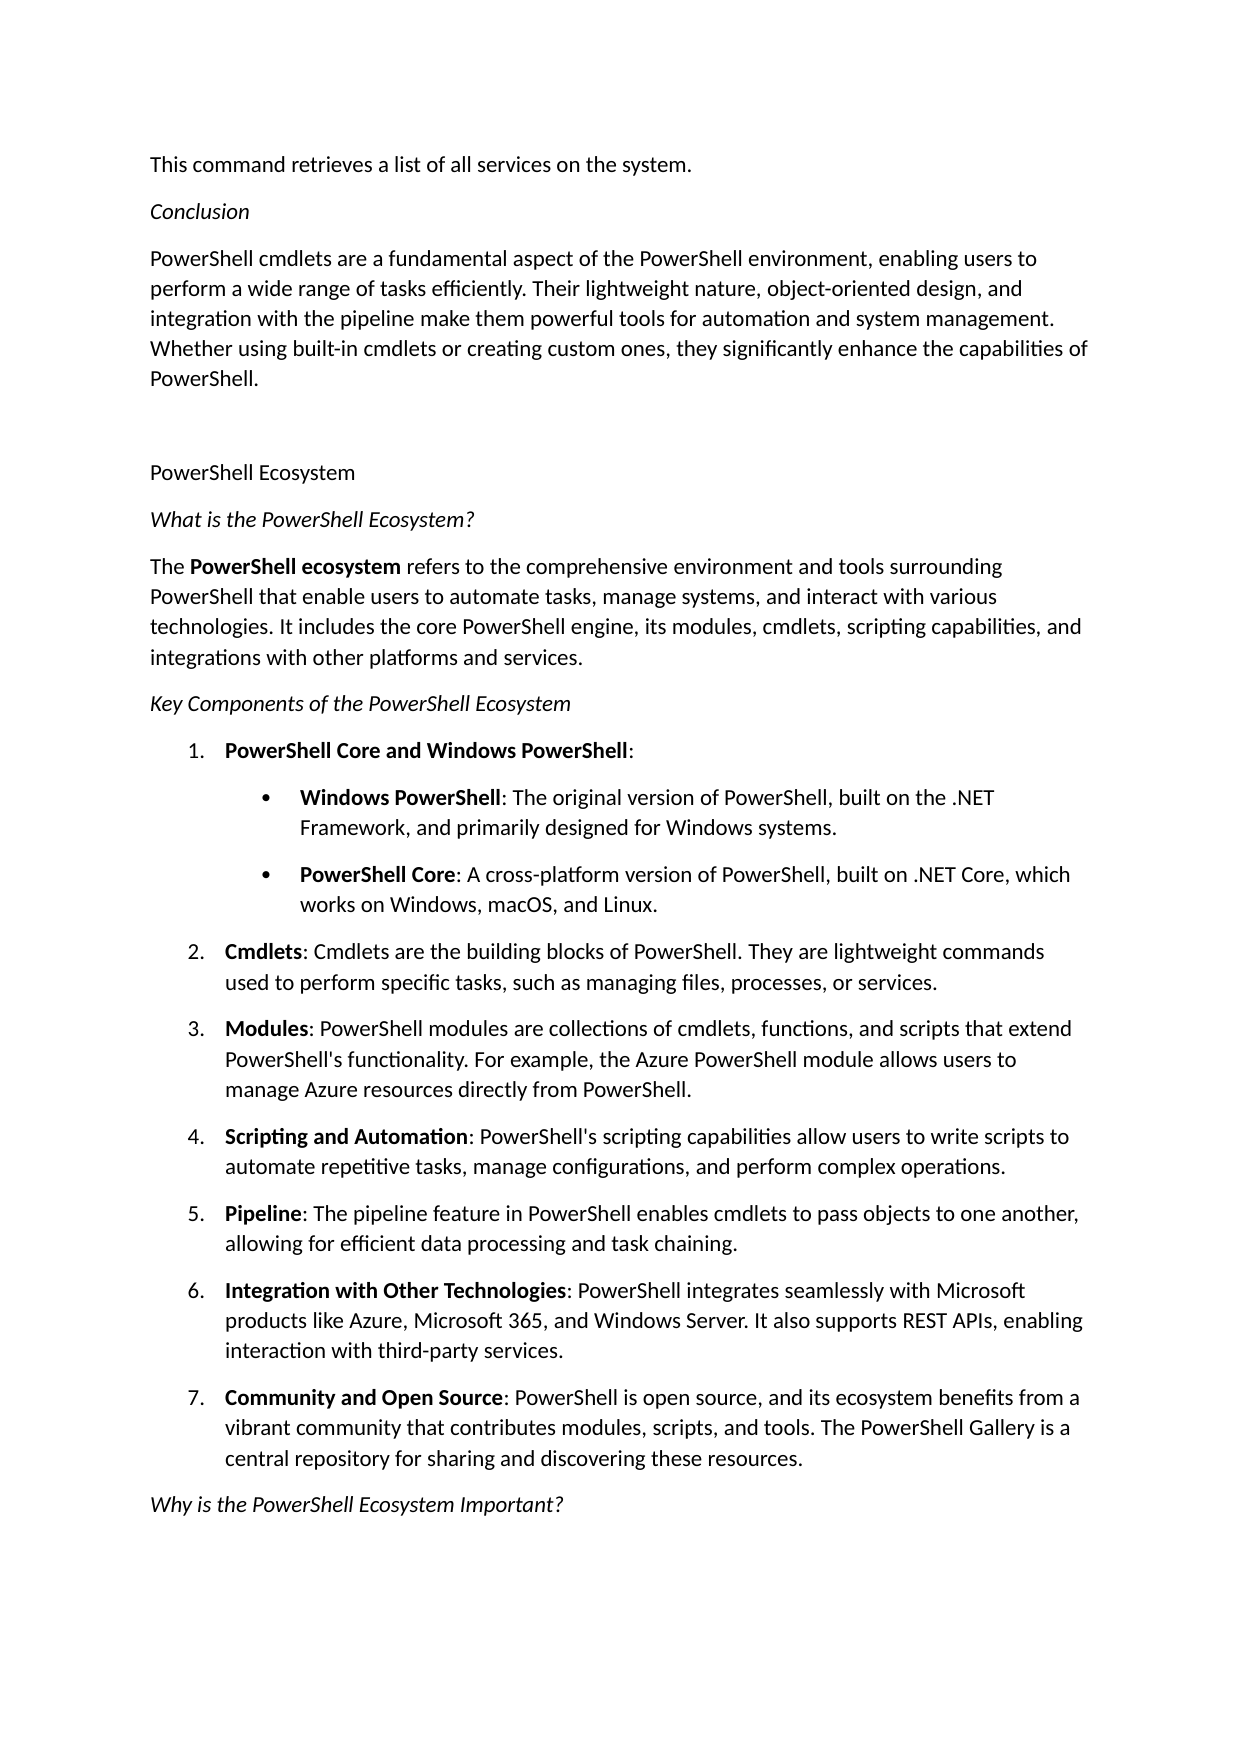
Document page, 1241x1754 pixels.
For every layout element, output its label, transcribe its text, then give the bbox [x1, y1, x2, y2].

list Community and Open Source: PowerShell is open source, and its ecosystem benefits from a vibrant community that contributes modules, scripts, and tools. The PowerShell Gallery is a central repository for sharing and discovering these resources. [187, 1383, 1090, 1472]
text The PowerShell ecosystem refers to the comprehensive environment and tools surrounding PowerShell that enable users to automate tasks, manage systems, and interact with various technologies. It includes the core PowerShell engine, its modules, cmdlets, scripting capabilities, and integrations with other platforms and services. [150, 552, 1090, 671]
text Why is the PowerShell Ecosystem Important? [150, 1491, 1090, 1519]
list PowerShell Core and Windows PowerShell: [187, 736, 1090, 764]
list Cmdlets: Cmdlets are the building blocks of PowerShell. They are lightweight commands used to perform specific tasks, such as managing files, processes, or services. [187, 937, 1090, 996]
list Integration with Other Technologies: PowerShell integrates seamlessly with Microsoft products like Azure, Microsoft 365, and Windows Server. It also supports REST APIs, enabling interaction with third-party services. [187, 1276, 1090, 1364]
text What is the PowerShell Ecosystem? [150, 505, 1090, 533]
text PowerShell cmdlets are a fundamental aspect of the PowerShell environment, enabling users to perform a wide range of tasks efficiently. Their lightweight nature, object-oriented design, and integration with the pipeline make them powerful tools for automation and system management. Whether using built-in cmdlets or creating custom ones, they significantly enhance the capabilities of PowerShell. [150, 244, 1090, 393]
text Conclusion [150, 197, 1090, 225]
list Scripting and Automation: PowerShell's scripting capabilities allow users to write scripts to automate repetitive tasks, manage configurations, and perform complex operations. [187, 1122, 1090, 1180]
text PowerShell Ecosystem [150, 458, 1090, 486]
list Windows PowerShell: The original version of PowerShell, built on the .NET Framework, and primarily designed for Windows systems. [262, 783, 1090, 842]
list Modules: PowerShell modules are collections of cmdlets, functions, and scripts that extend PowerShell's functionality. For example, the Azure PowerShell module allows users to manage Azure resources directly from PowerShell. [187, 1014, 1090, 1103]
text Key Components of the PowerShell Ecosystem [150, 689, 1090, 718]
list PowerShell Core: A cross-platform version of PowerShell, built on .NET Core, which works on Windows, macOS, and Linux. [262, 860, 1090, 919]
list Pipeline: The pipeline feature in PowerShell enables cmdlets to pass objects to one another, allowing for efficient data processing and task chaining. [187, 1199, 1090, 1257]
text This command retrieves a list of all services on the system. [150, 150, 1090, 178]
